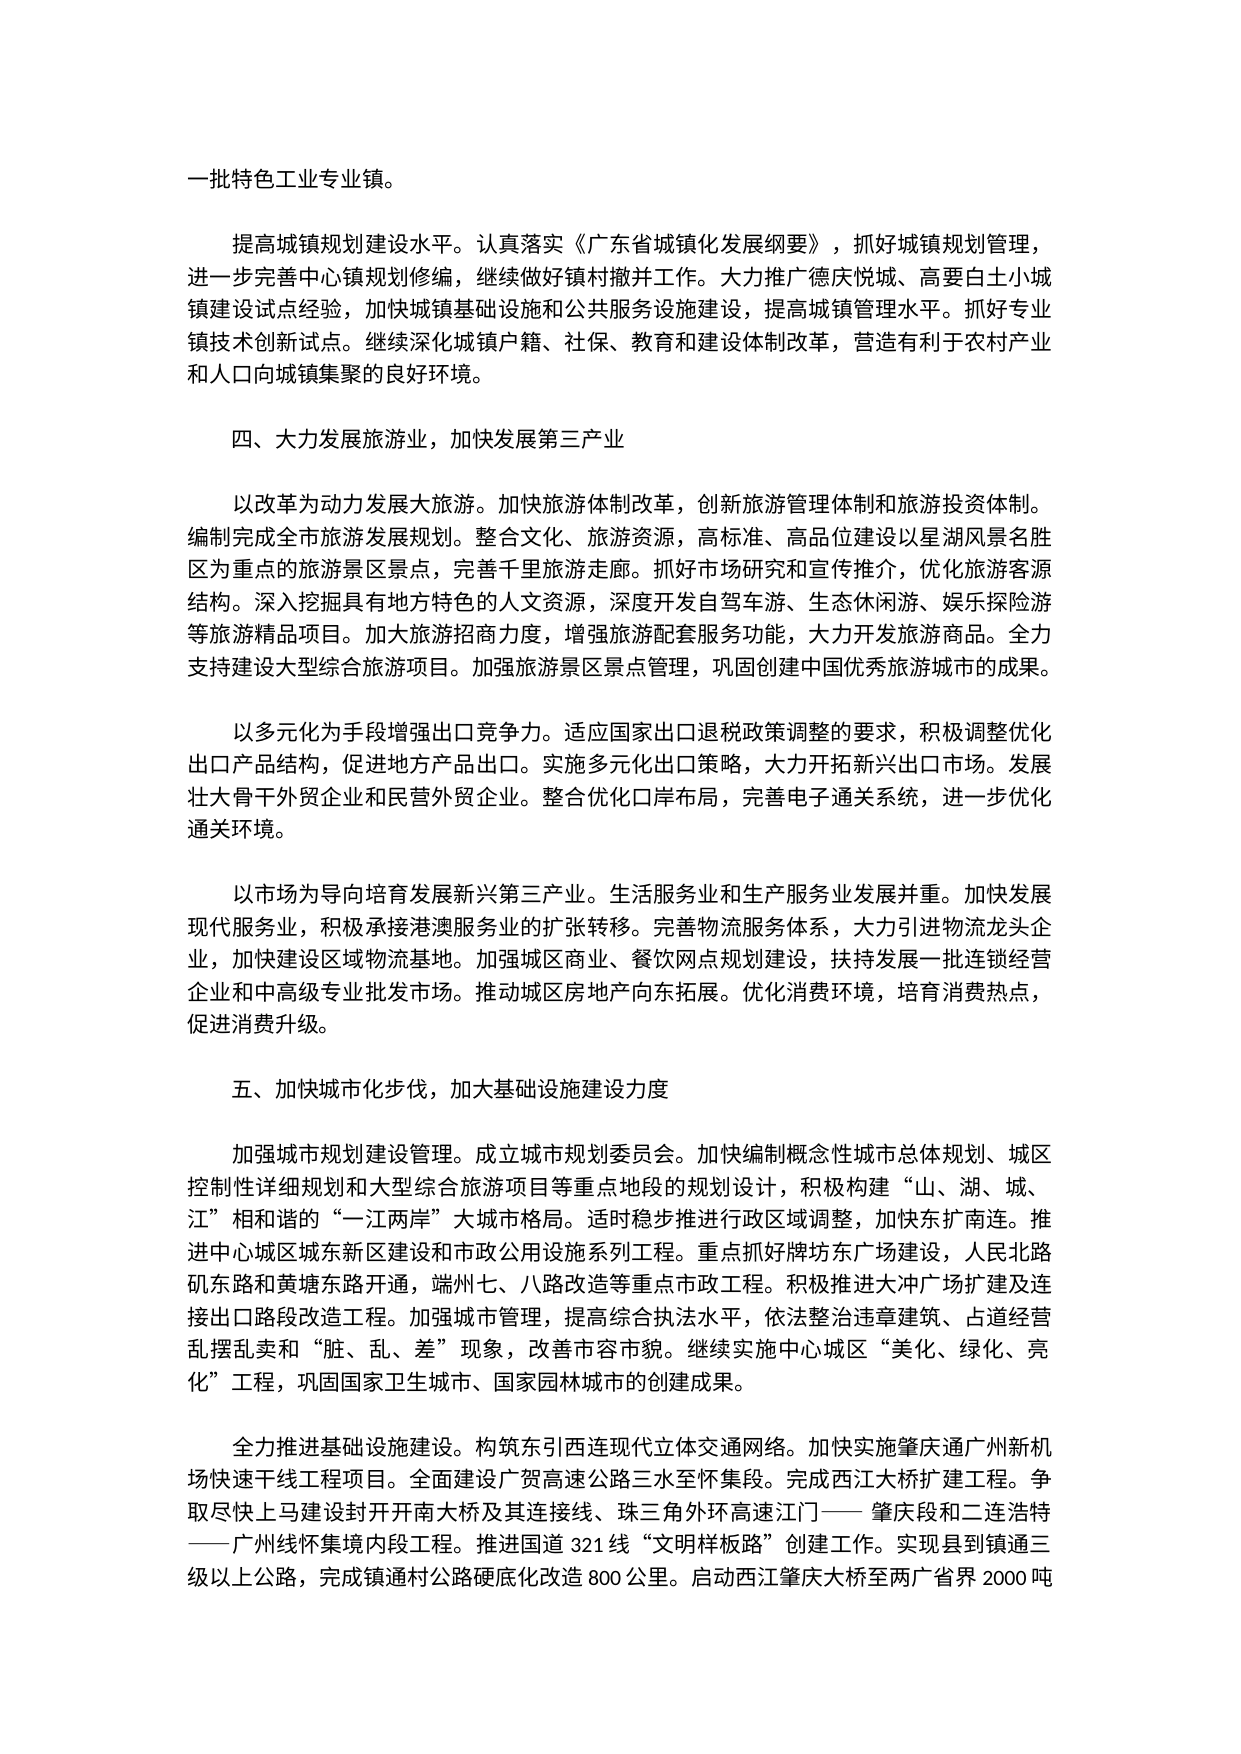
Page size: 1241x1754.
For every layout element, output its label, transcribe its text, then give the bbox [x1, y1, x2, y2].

text 以改革为动力发展大旅游。加快旅游体制改革，创新旅游管理体制和旅游投资体制。编制完成全市旅游发展规划。整合文化、旅游资源，高标准、高品位建设以星湖风景名胜区为重点的旅游景区景点，完善千里旅游走廊。抓好市场研究和宣传推介，优化旅游客源结构。深入挖掘具有地方特色的人文资源，深度开发自驾车游、生态休闲游、娱乐探险游等旅游精品项目。加大旅游招商力度，增强旅游配套服务功能，大力开发旅游商品。全力支持建设大型综合旅游项目。加强旅游景区景点管理，巩固创建中国优秀旅游城市的成果。 [187, 487, 1053, 682]
text 五、加快城市化步伐，加大基础设施建设力度 [187, 1072, 1053, 1104]
text 以多元化为手段增强出口竞争力。适应国家出口退税政策调整的要求，积极调整优化出口产品结构，促进地方产品出口。实施多元化出口策略，大力开拓新兴出口市场。发展壮大骨干外贸企业和民营外贸企业。整合优化口岸布局，完善电子通关系统，进一步优化通关环境。 [187, 714, 1053, 844]
text 提高城镇规划建设水平。认真落实《广东省城镇化发展纲要》，抓好城镇规划管理，进一步完善中心镇规划修编，继续做好镇村撤并工作。大力推广德庆悦城、高要白土小城镇建设试点经验，加快城镇基础设施和公共服务设施建设，提高城镇管理水平。抓好专业镇技术创新试点。继续深化城镇户籍、社保、教育和建设体制改革，营造有利于农村产业和人口向城镇集聚的良好环境。 [187, 227, 1053, 389]
text 四、大力发展旅游业，加快发展第三产业 [187, 422, 1053, 454]
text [187, 1429, 1053, 1592]
text 加强城市规划建设管理。成立城市规划委员会。加快编制概念性城市总体规划、城区控制性详细规划和大型综合旅游项目等重点地段的规划设计，积极构建“山、湖、城、江”相和谐的“一江两岸”大城市格局。适时稳步推进行政区域调整，加快东扩南连。推进中心城区城东新区建设和市政公用设施系列工程。重点抓好牌坊东广场建设，人民北路、矶东路和黄塘东路开通，端州七、八路改造等重点市政工程。积极推进大冲广场扩建及连接出口路段改造工程。加强城市管理，提高综合执法水平，依法整治违章建筑、占道经营、乱摆乱卖和“脏、乱、差”现象，改善市容市貌。继续实施中心城区“美化、绿化、亮化”工程，巩固国家卫生城市、国家园林城市的创建成果。 [187, 1137, 1053, 1397]
text 以市场为导向培育发展新兴第三产业。生活服务业和生产服务业发展并重。加快发展现代服务业，积极承接港澳服务业的扩张转移。完善物流服务体系，大力引进物流龙头企业，加快建设区域物流基地。加强城区商业、餐饮网点规划建设，扶持发展一批连锁经营企业和中高级专业批发市场。推动城区房地产向东拓展。优化消费环境，培育消费热点，促进消费升级。 [187, 877, 1053, 1039]
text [187, 162, 1053, 194]
